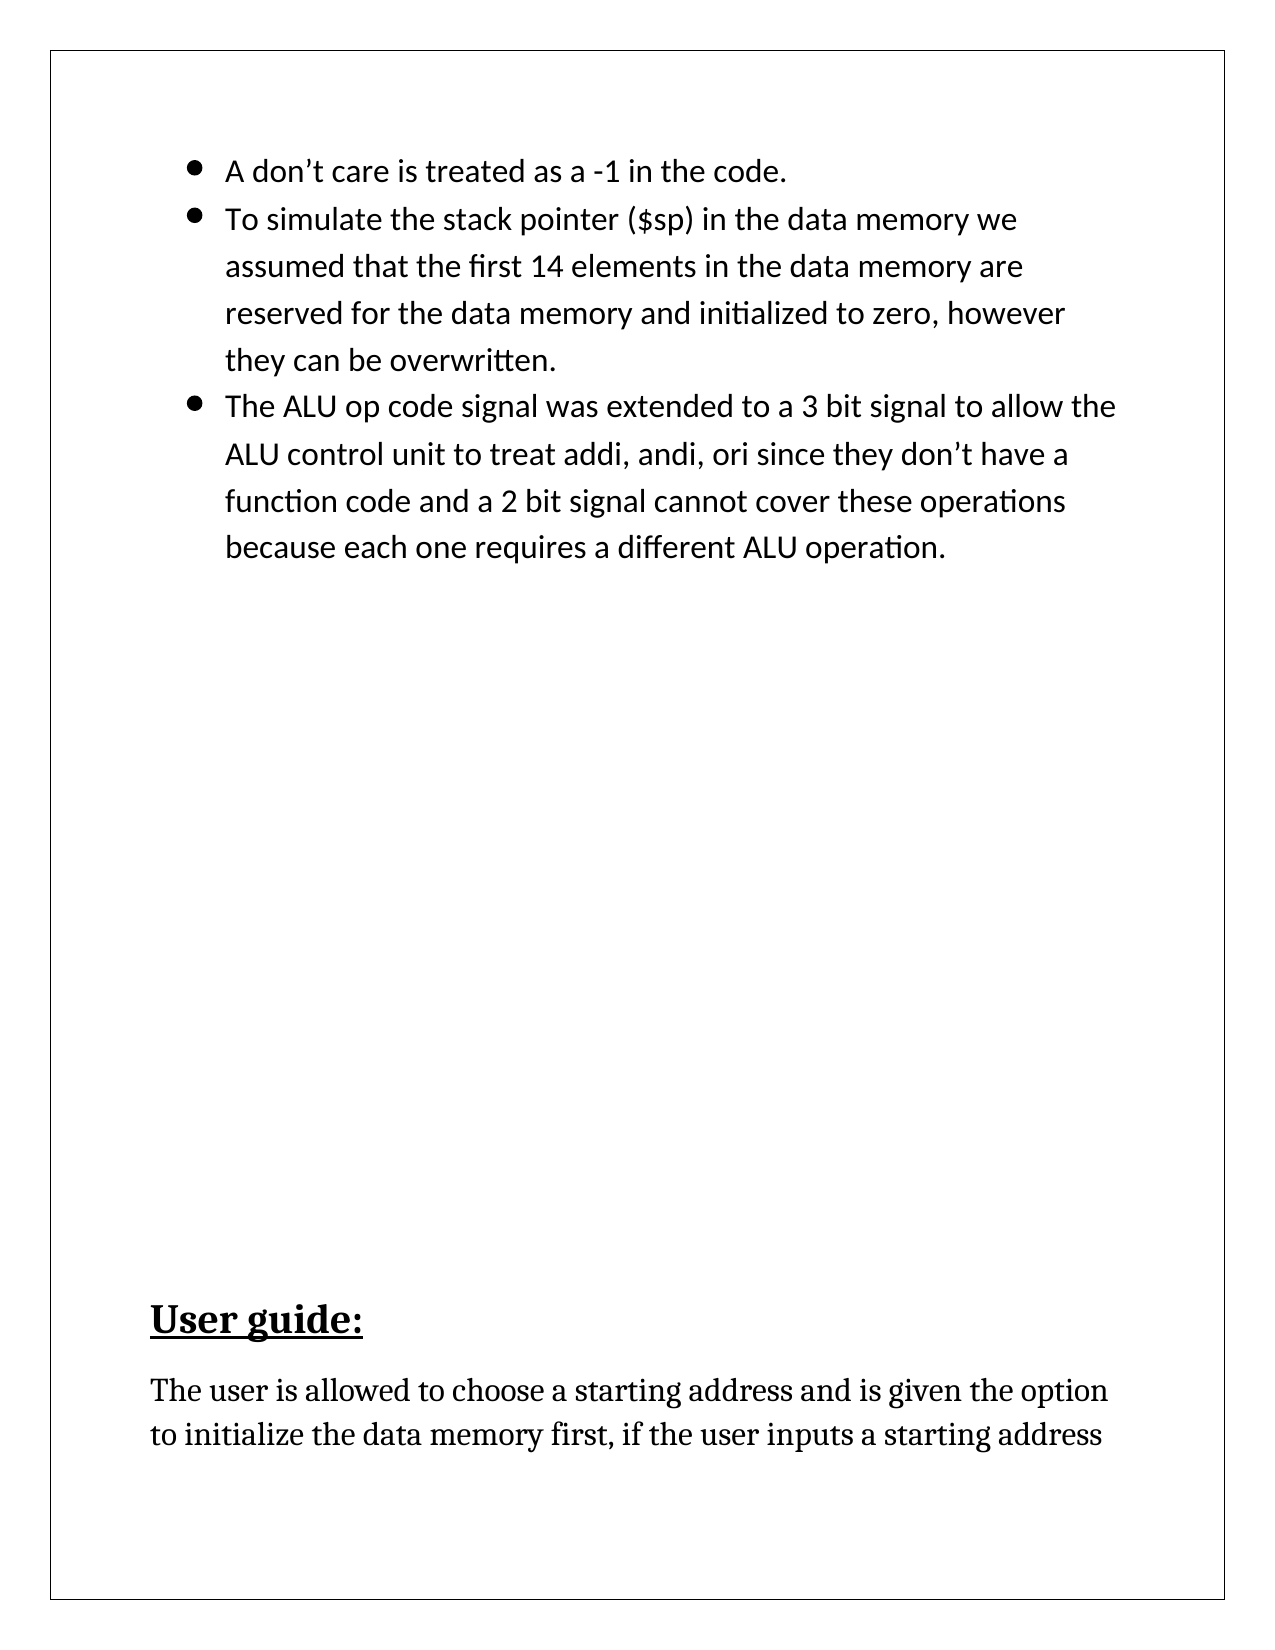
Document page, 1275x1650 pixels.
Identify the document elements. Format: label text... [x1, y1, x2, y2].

text User guide: [150, 1296, 1125, 1343]
list A don’t care is treated as a -1 in the code. [187, 150, 1125, 191]
list To simulate the stack pointer ($sp) in the data memory we assumed that the first 14 elements in the data memory are reserved for the data memory and initialized to zero, however they can be overwritten. [187, 198, 1125, 379]
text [150, 1372, 1125, 1454]
list The ALU op code signal was extended to a 3 bit signal to allow the ALU control unit to treat addi, andi, ori since they don’t have a function code and a 2 bit signal cannot cover these operations because each one requires a different ALU operation. [187, 385, 1125, 567]
